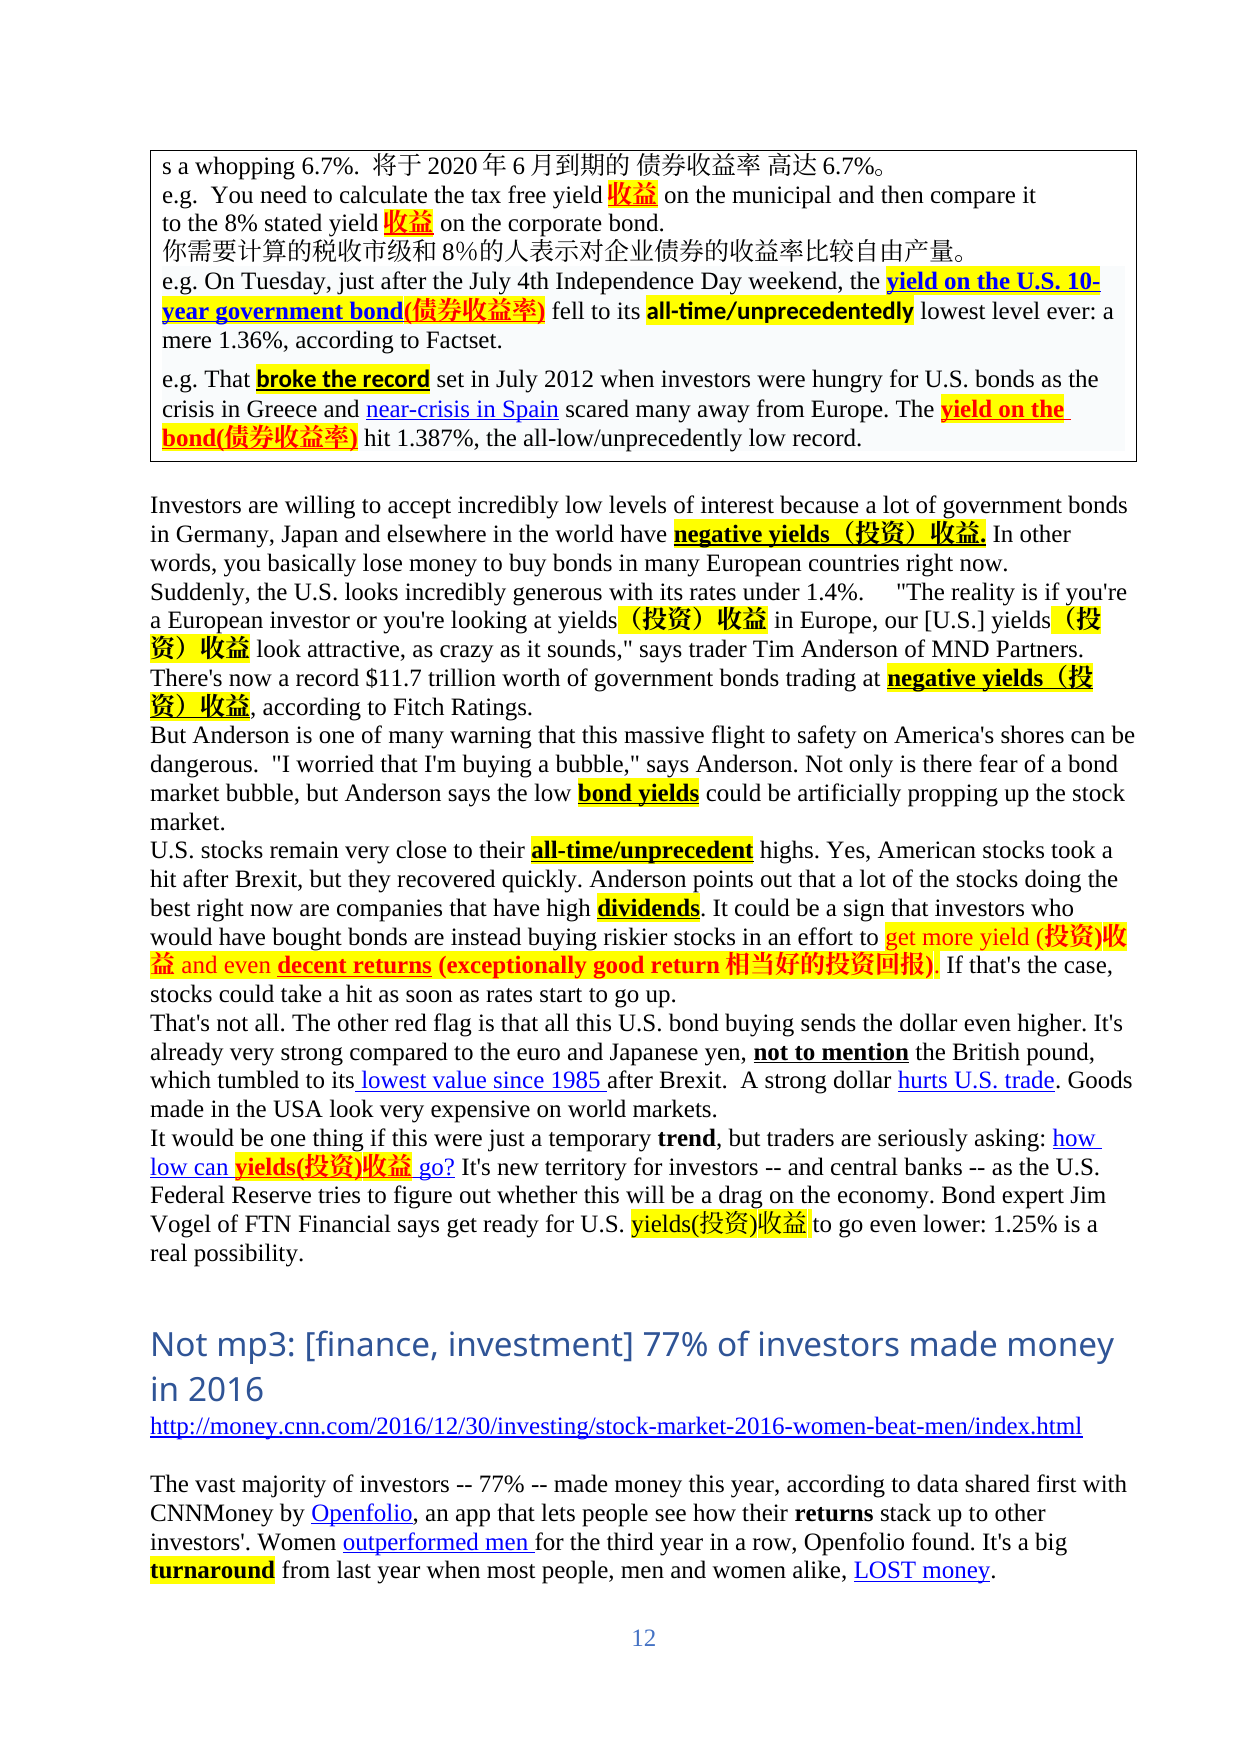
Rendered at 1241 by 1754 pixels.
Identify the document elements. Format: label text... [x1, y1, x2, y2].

text There's now a record $11.7 trillion worth of government bonds trading at negative yields（投资）收益, according to Fitch Ratings. [150, 663, 1137, 721]
text But Anderson is one of many warning that this massive flight to safety on America's shores can be dangerous. "I worried that I'm buying a bubble," says Anderson. Not only is there fear of a bond market bubble, but Anderson says the low bond yields could be artificially propping up the stock market. [150, 721, 1137, 836]
text U.S. stocks remain very close to their all-time/unprecedent highs. Yes, American stocks took a hit after Brexit, but they recovered quickly. Anderson points out that a lot of the stocks doing the best right now are companies that have high dividends. It could be a sign that investors who would have bought bonds are instead buying riskier stocks in an effort to get more yield (投资)收益 and even decent returns (exceptionally good return相当好的投资回报). If that's the case, stocks could take a hit as soon as rates start to go up. [150, 836, 1137, 1008]
text The vast majority of investors -- 77% -- made money this year, according to data shared first with CNNMoney by Openfolio, an app that lets people see how their returns stack up to other investors'. Women outperformed men for the third year in a row, Openfolio found. It's a big turnaround from last year when most people, men and women alike, LOST money. [150, 1469, 1137, 1584]
text Suddenly, the U.S. looks incredibly generous with its rates under 1.4%. "The reality is if you're a European investor or you're looking at yields（投资）收益 in Europe, our [U.S.] yields（投资）收益 look attractive, as crazy as it sounds," says trader Tim Anderson of MND Partners. [150, 577, 1137, 663]
text http://money.cnn.com/2016/12/30/investing/stock-market-2016-women-beat-men/index.html [150, 1411, 1137, 1440]
text Investors are willing to accept incredibly low levels of interest because a lot of government bonds in Germany, Japan and elsewhere in the world have negative yields（投资）收益. In other words, you basically lose money to buy bonds in many European countries right now. [150, 491, 1137, 577]
text That's not all. The other red flag is that all this U.S. bond buying sends the dollar even higher. It's already very strong compared to the euro and Japanese yen, not to mention the British pound, which tumbled to its lowest value since 1985 after Brexit. A strong dollar hurts U.S. trade. Goods made in the USA look very expensive on world markets. [150, 1008, 1137, 1123]
text It would be one thing if this were just a temporary trend, but traders are seriously asking: how low can yields(投资)收益 go? It's new territory for investors -- and central banks -- as the U.S. Federal Reserve tries to figure out whether this will be a drag on the economy. Bond expert Jim Vogel of FTN Financial says get ready for U.S. yields(投资)收益to go even lower: 1.25% is a real possibility. [150, 1123, 1137, 1267]
subtitle Not mp3: [finance, investment] 77% of investors made money in 2016 [150, 1321, 1137, 1411]
